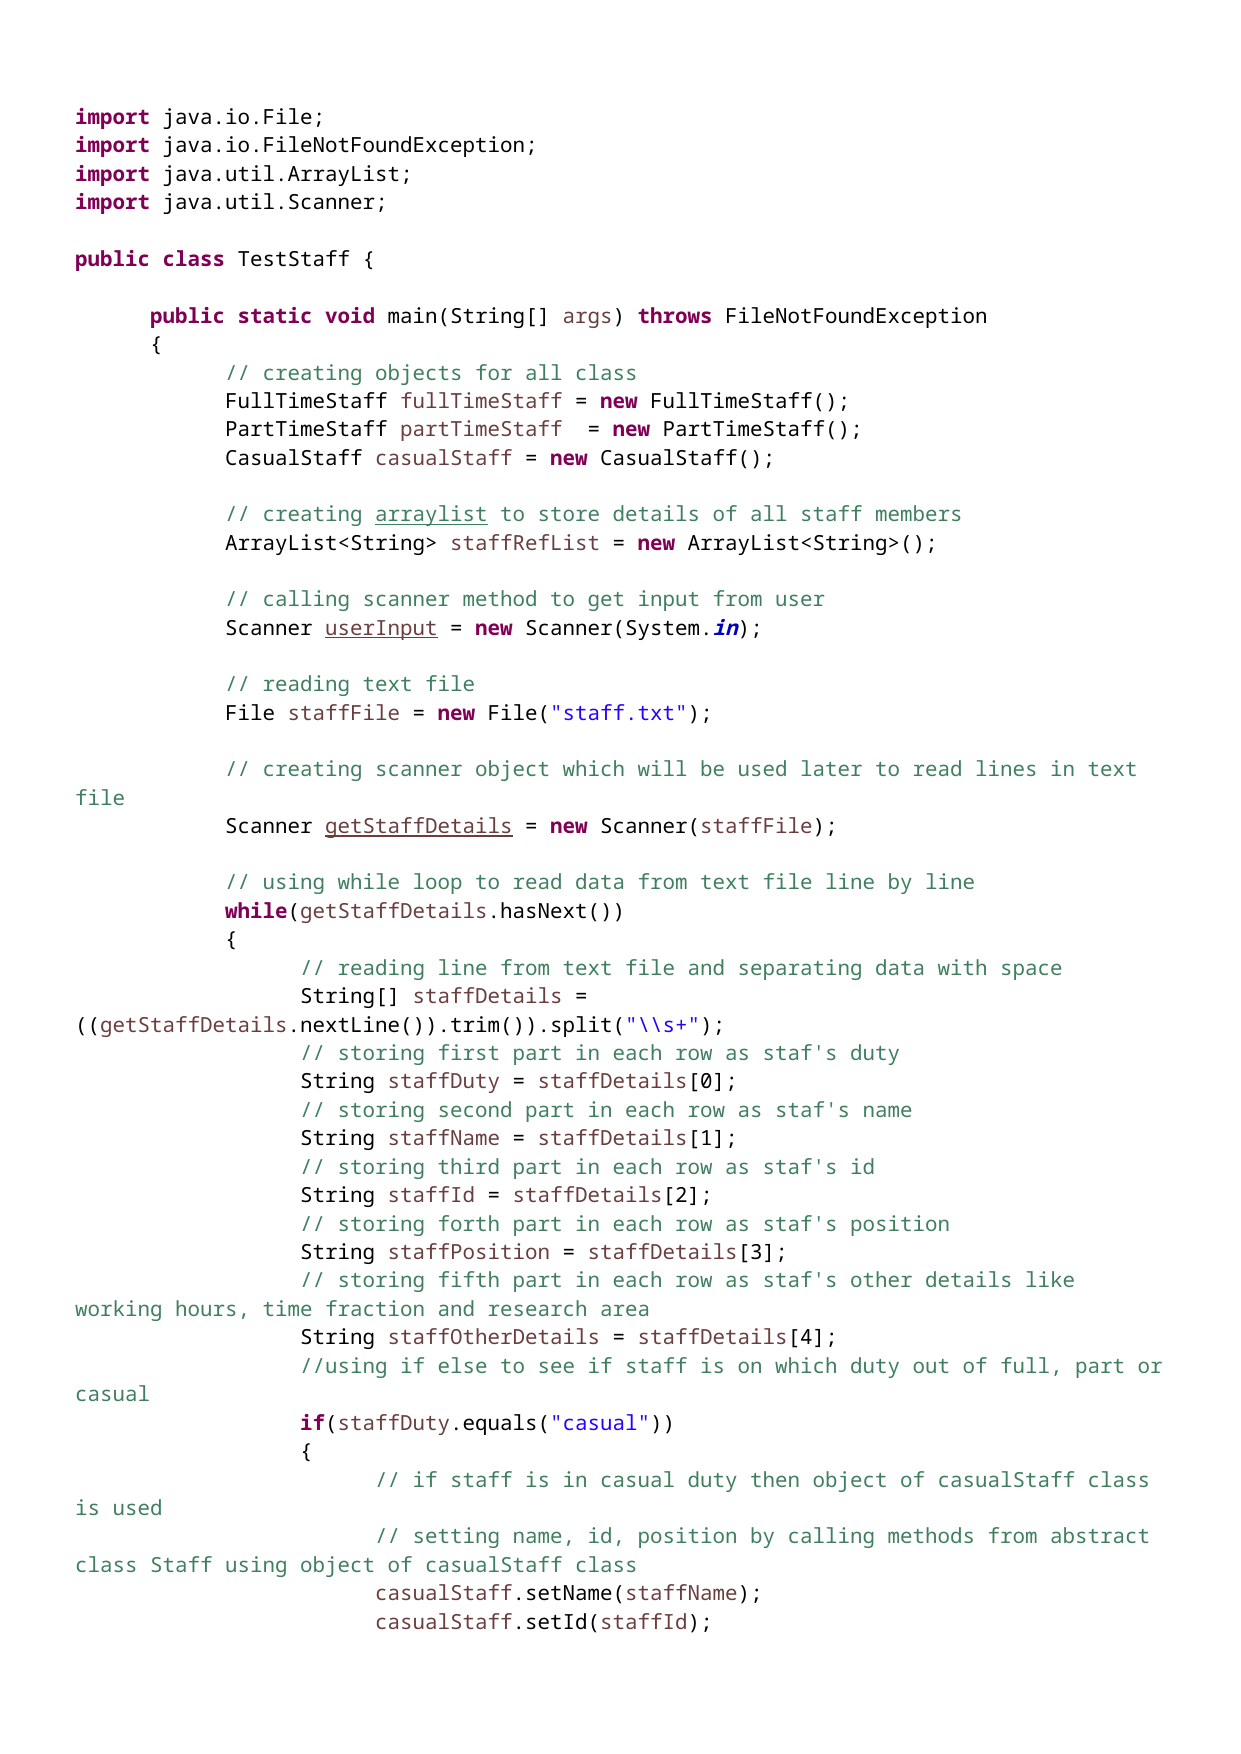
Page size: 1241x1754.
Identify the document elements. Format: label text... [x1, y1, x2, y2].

text // storing forth part in each row as staf's position [75, 1209, 1165, 1237]
text import java.util.ArrayList; [75, 159, 1165, 187]
text { [75, 329, 1165, 358]
text // creating arraylist to store details of all staff members [75, 499, 1165, 528]
text String[] staffDetails = ((getStaffDetails.nextLine()).trim()).split("\\s+"); [75, 981, 1165, 1038]
text public class TestStaff { [75, 244, 1165, 272]
text // if staff is in casual duty then object of casualStaff class is used [75, 1465, 1165, 1522]
text Scanner getStaffDetails = new Scanner(staffFile); [75, 811, 1165, 839]
text while(getStaffDetails.hasNext()) [75, 896, 1165, 924]
text String staffDuty = staffDetails[0]; [75, 1067, 1165, 1095]
text Scanner userInput = new Scanner(System.in); [75, 613, 1165, 641]
text // storing fifth part in each row as staf's other details like working hours, time fraction and research area [75, 1266, 1165, 1322]
text PartTimeStaff partTimeStaff = new PartTimeStaff(); [75, 414, 1165, 443]
text public static void main(String[] args) throws FileNotFoundException [75, 301, 1165, 329]
text String staffName = staffDetails[1]; [75, 1123, 1165, 1152]
text String staffOtherDetails = staffDetails[4]; [75, 1322, 1165, 1351]
text casualStaff.setId(staffId); [75, 1607, 1165, 1635]
text { [75, 1436, 1165, 1465]
text // calling scanner method to get input from user [75, 584, 1165, 613]
text import java.io.File; [75, 102, 1165, 130]
text // using while loop to read data from text file line by line [75, 867, 1165, 896]
text // reading line from text file and separating data with space [75, 953, 1165, 981]
text ArrayList<String> staffRefList = new ArrayList<String>(); [75, 528, 1165, 556]
text import java.util.Scanner; [75, 187, 1165, 216]
text // reading text file [75, 669, 1165, 698]
text // creating objects for all class [75, 358, 1165, 386]
text String staffPosition = staffDetails[3]; [75, 1237, 1165, 1266]
text // storing third part in each row as staf's id [75, 1152, 1165, 1180]
text casualStaff.setName(staffName); [75, 1578, 1165, 1607]
text import java.io.FileNotFoundException; [75, 130, 1165, 159]
text // storing second part in each row as staf's name [75, 1095, 1165, 1123]
text String staffId = staffDetails[2]; [75, 1180, 1165, 1209]
text // storing first part in each row as staf's duty [75, 1038, 1165, 1067]
text //using if else to see if staff is on which duty out of full, part or casual [75, 1351, 1165, 1408]
text if(staffDuty.equals("casual")) [75, 1408, 1165, 1436]
text { [75, 924, 1165, 953]
text FullTimeStaff fullTimeStaff = new FullTimeStaff(); [75, 386, 1165, 414]
text // creating scanner object which will be used later to read lines in text file [75, 754, 1165, 811]
text File staffFile = new File("staff.txt"); [75, 698, 1165, 726]
text // setting name, id, position by calling methods from abstract class Staff using object of casualStaff class [75, 1522, 1165, 1578]
text CasualStaff casualStaff = new CasualStaff(); [75, 443, 1165, 471]
